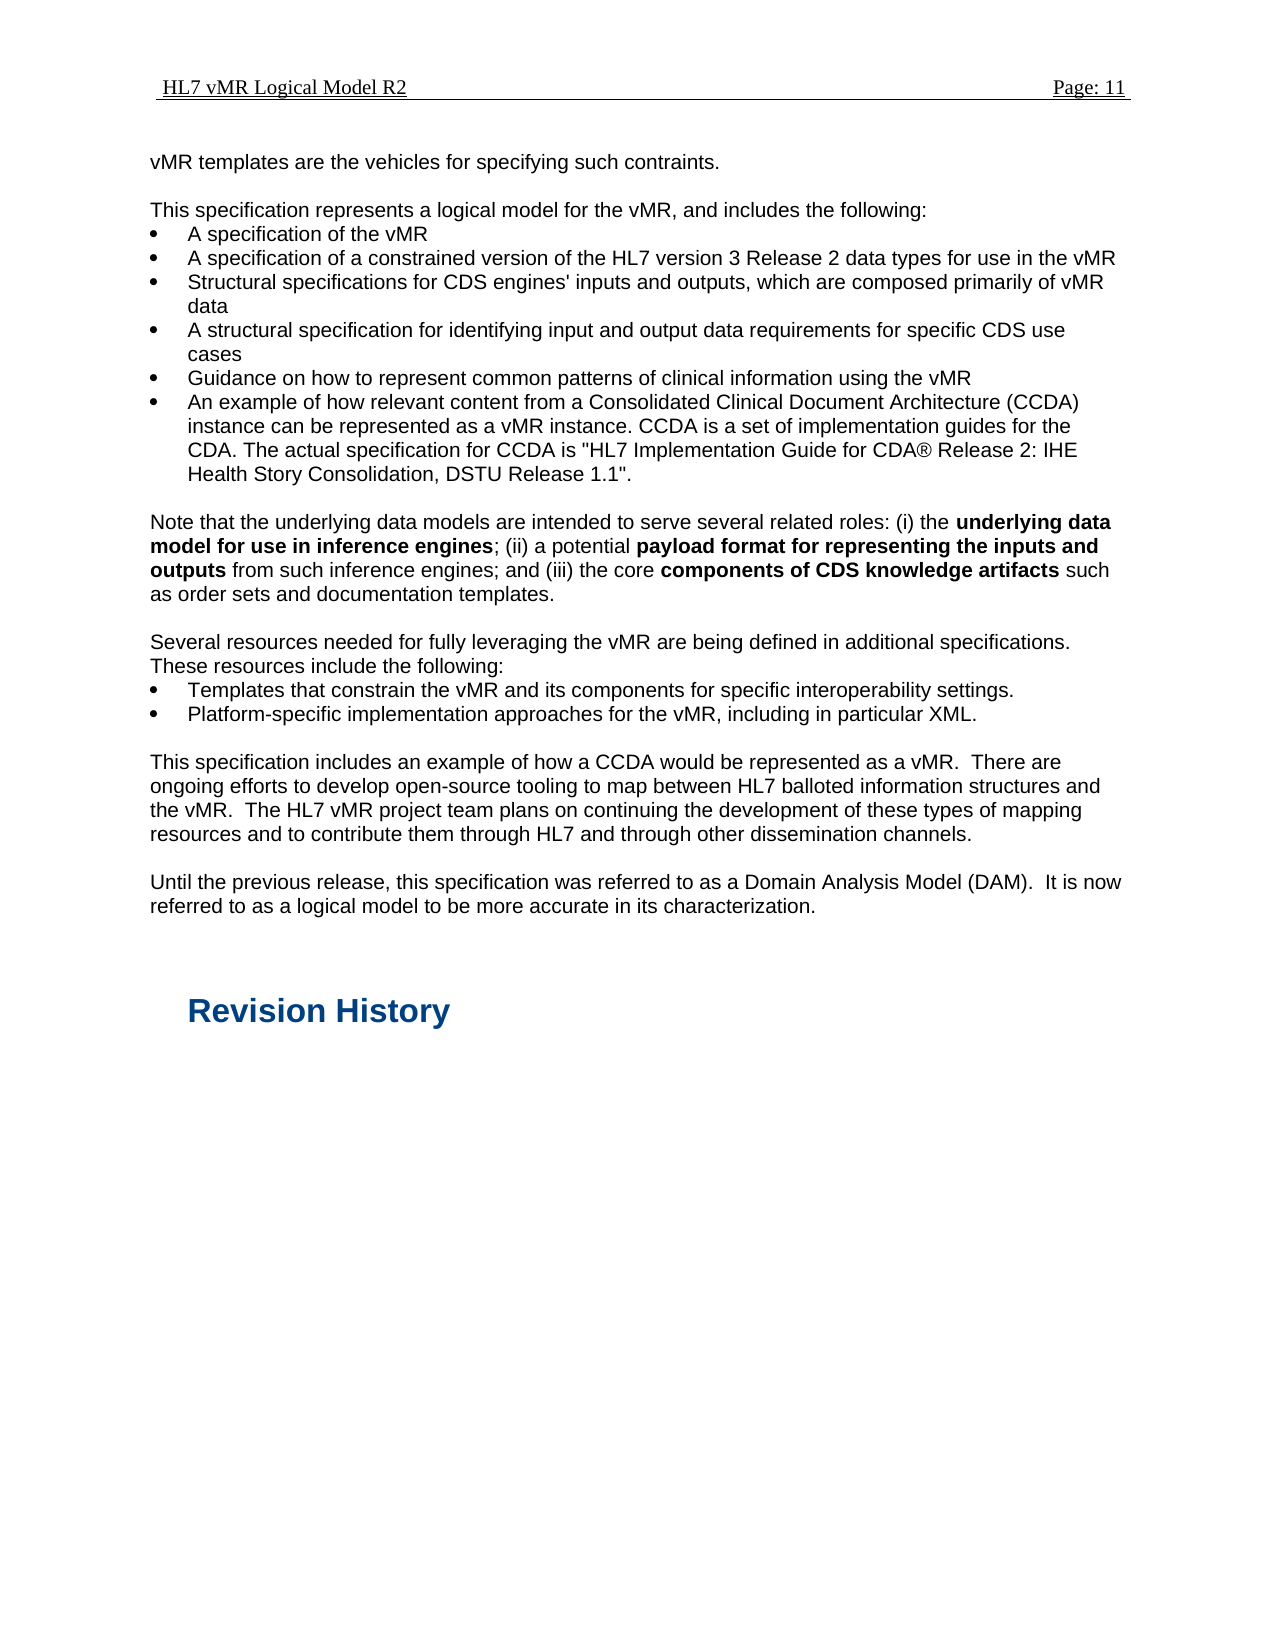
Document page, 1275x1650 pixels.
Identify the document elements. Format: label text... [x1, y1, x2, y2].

list A structural specification for identifying input and output data requirements for specific CDS use cases [150, 318, 1125, 366]
subtitle Revision History [187, 991, 1125, 1030]
list Templates that constrain the vMR and its components for specific interoperability settings. [150, 678, 1125, 702]
text Note that the underlying data models are intended to serve several related roles: (i) the underlying data model for use in inference engines; (ii) a potential payload format for representing the inputs and outputs from such inference engines; and (iii) the core components of CDS knowledge artifacts such as order sets and documentation templates. [150, 510, 1125, 606]
list A specification of a constrained version of the HL7 version 3 Release 2 data types for use in the vMR [150, 246, 1125, 270]
text Until the previous release, this specification was referred to as a Domain Analysis Model (DAM). It is now referred to as a logical model to be more accurate in its characterization. [150, 869, 1125, 917]
list Guidance on how to represent common patterns of clinical information using the vMR [150, 366, 1125, 390]
text Several resources needed for fully leveraging the vMR are being defined in additional specifications. These resources include the following: [150, 630, 1125, 678]
list Structural specifications for CDS engines' inputs and outputs, which are composed primarily of vMR data [150, 270, 1125, 318]
list An example of how relevant content from a Consolidated Clinical Document Architecture (CCDA) instance can be represented as a vMR instance. CCDA is a set of implementation guides for the CDA. The actual specification for CCDA is "HL7 Implementation Guide for CDA® Release 2: IHE Health Story Consolidation, DSTU Release 1.1". [150, 390, 1125, 486]
list A specification of the vMR [150, 222, 1125, 246]
text This specification includes an example of how a CCDA would be represented as a vMR. There are ongoing efforts to develop open-source tooling to map between HL7 balloted information structures and the vMR. The HL7 vMR project team plans on continuing the development of these types of mapping resources and to contribute them through HL7 and through other dissemination channels. [150, 750, 1125, 846]
text This specification represents a logical model for the vMR, and includes the following: [150, 198, 1125, 222]
list Platform-specific implementation approaches for the vMR, including in particular XML. [150, 702, 1125, 726]
